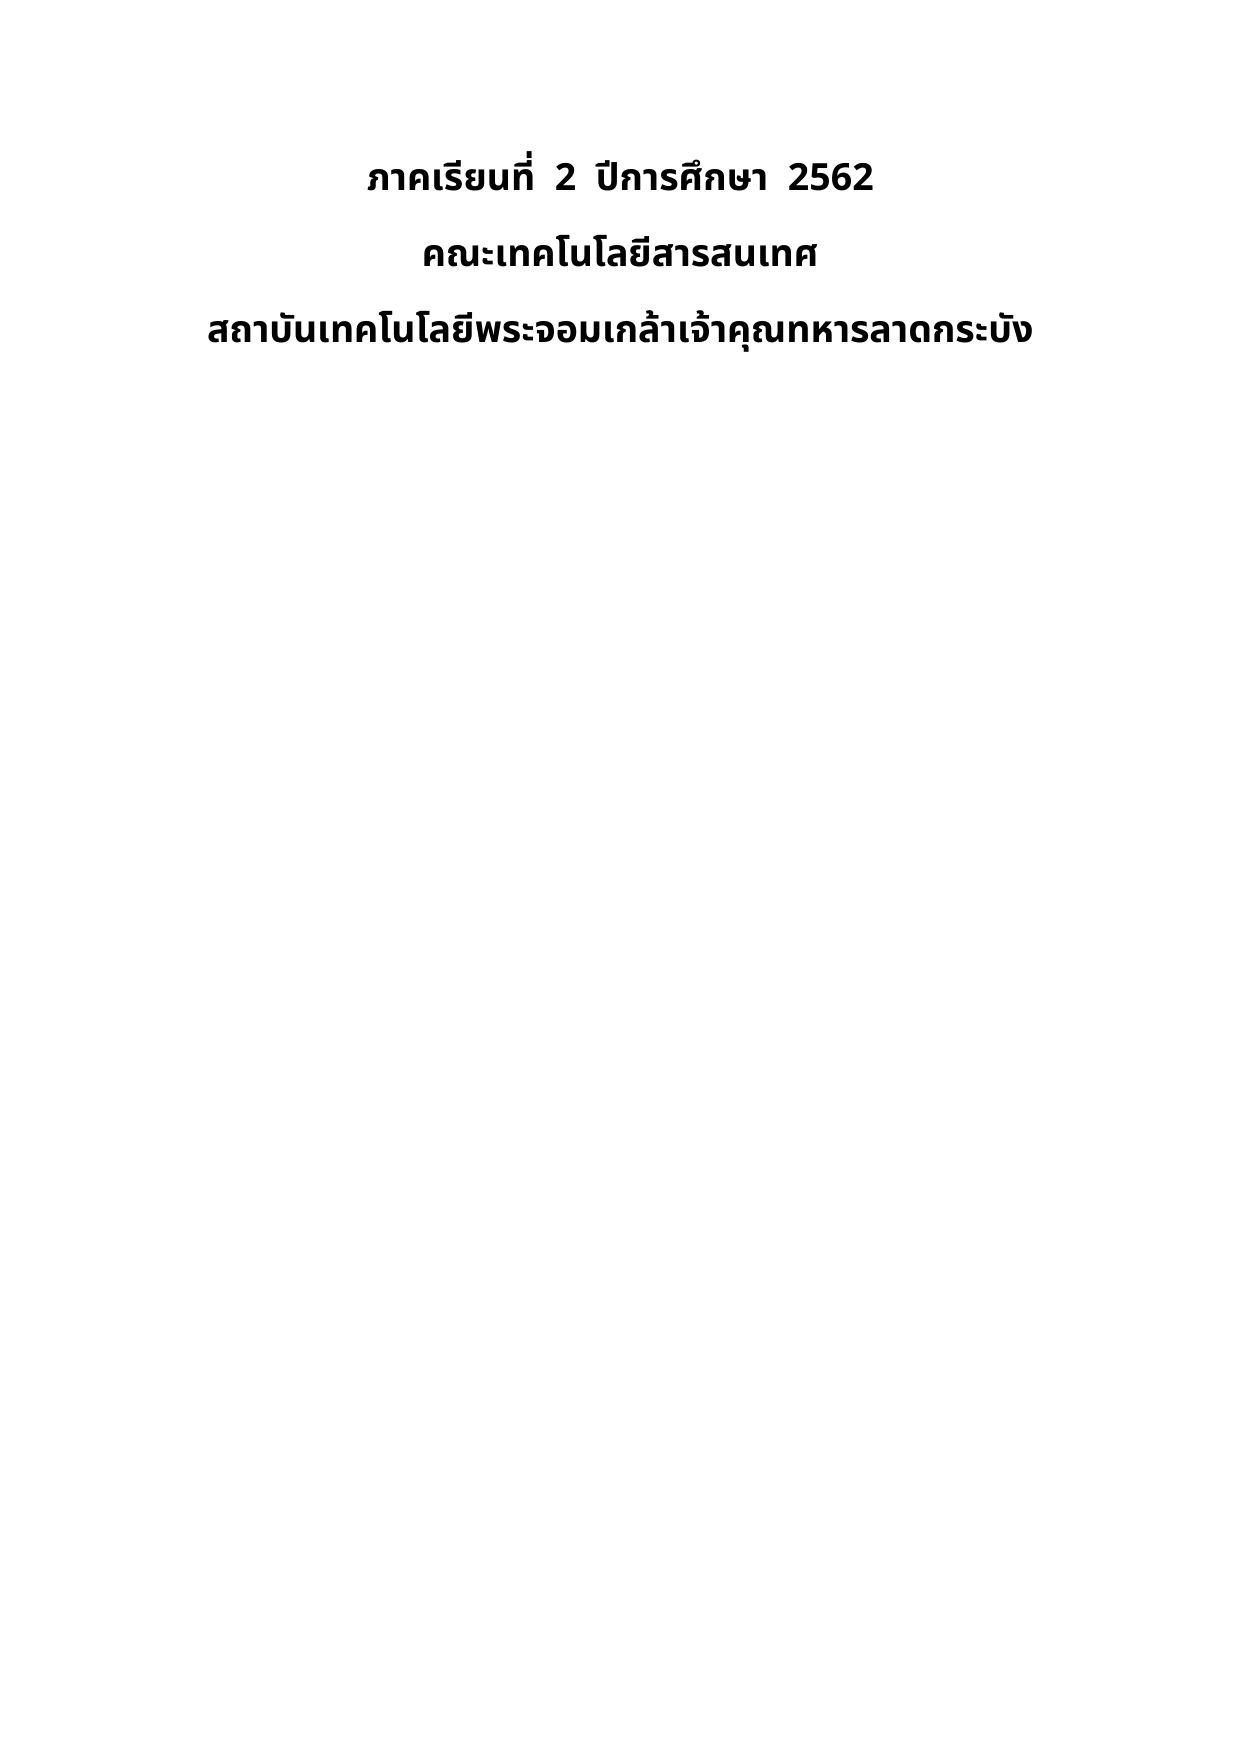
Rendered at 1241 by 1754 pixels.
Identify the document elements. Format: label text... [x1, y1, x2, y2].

text สถาบันเทคโนโลยีพระจอมเกล้าเจ้าคุณทหารลาดกระบัง [150, 303, 1090, 359]
text ภาคเรียนที่ 2 ปีการศึกษา 2562 [150, 150, 1090, 207]
text คณะเทคโนโลยีสารสนเทศ [150, 226, 1090, 283]
